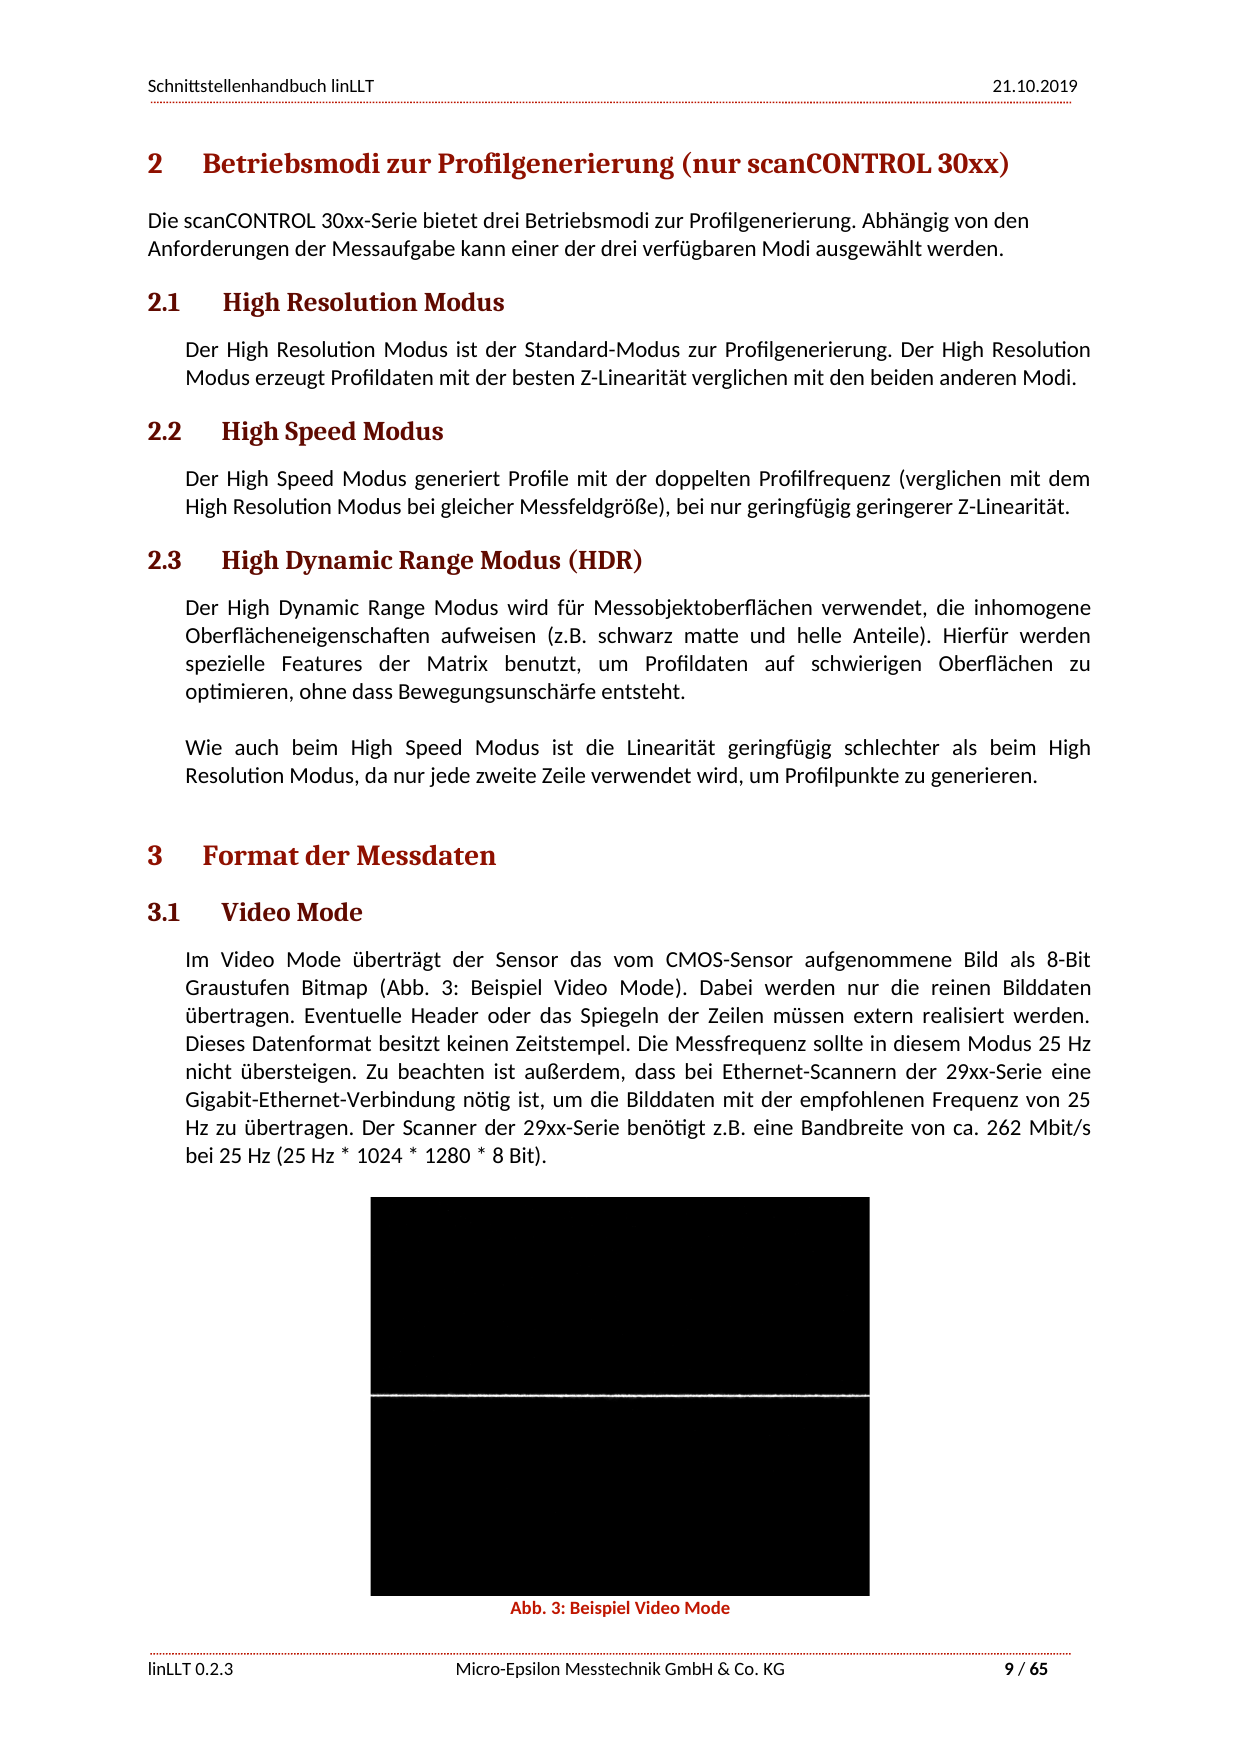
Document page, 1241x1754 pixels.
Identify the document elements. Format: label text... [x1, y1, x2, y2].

subtitle High Resolution Modus [148, 287, 1093, 318]
list Der High Dynamic Range Modus wird für Messobjektoberflächen verwendet, die inhomogene Oberflächeneigenschaften aufweisen (z.B. schwarz matte und helle Anteile). Hierfür werden spezielle Features der Matrix benutzt, um Profildaten auf schwierigen Oberflächen zu optimieren, ohne dass Bewegungsunschärfe entsteht. [185, 593, 1093, 705]
subtitle Video Mode [148, 897, 1093, 928]
subtitle High Speed Modus [148, 416, 1093, 447]
list Im Video Mode überträgt der Sensor das vom CMOS-Sensor aufgenommene Bild als 8-Bit Graustufen Bitmap (Abb. 3). Dabei werden nur die reinen Bilddaten übertragen. Eventuelle Header oder das Spiegeln der Zeilen müssen extern realisiert werden. Dieses Datenformat besitzt keinen Zeitstempel. Die Messfrequenz sollte in diesem Modus 25 Hz nicht übersteigen. Zu beachten ist außerdem, dass bei Ethernet-Scannern der 29xx-Serie eine Gigabit-Ethernet-Verbindung nötig ist, um die Bilddaten mit der empfohlenen Frequenz von 25 Hz zu übertragen. Der Scanner der 29xx-Serie benötigt z.B. eine Bandbreite von ca. 262 Mbit/s bei 25 Hz (25 Hz * 1024 * 1280 * 8 Bit). [185, 945, 1093, 1169]
list Der High Resolution Modus ist der Standard-Modus zur Profilgenerierung. Der High Resolution Modus erzeugt Profildaten mit der besten Z-Linearität verglichen mit den beiden anderen Modi. [185, 335, 1093, 391]
subtitle Betriebsmodi zur Profilgenerierung (nur scanCONTROL 30xx) [148, 148, 1093, 181]
picture [370, 1197, 870, 1596]
subtitle High Dynamic Range Modus (HDR) [148, 545, 1093, 576]
list Wie auch beim High Speed Modus ist die Linearität geringfügig schlechter als beim High Resolution Modus, da nur jede zweite Zeile verwendet wird, um Profilpunkte zu generieren. [185, 733, 1093, 789]
subtitle Format der Messdaten [148, 839, 1093, 872]
list Der High Speed Modus generiert Profile mit der doppelten Profilfrequenz (verglichen mit dem High Resolution Modus bei gleicher Messfeldgröße), bei nur geringfügig geringerer Z-Linearität. [185, 464, 1093, 520]
text Die scanCONTROL 30xx-Serie bietet drei Betriebsmodi zur Profilgenerierung. Abhängig von den Anforderungen der Messaufgabe kann einer der drei verfügbaren Modi ausgewählt werden. [148, 206, 1093, 262]
